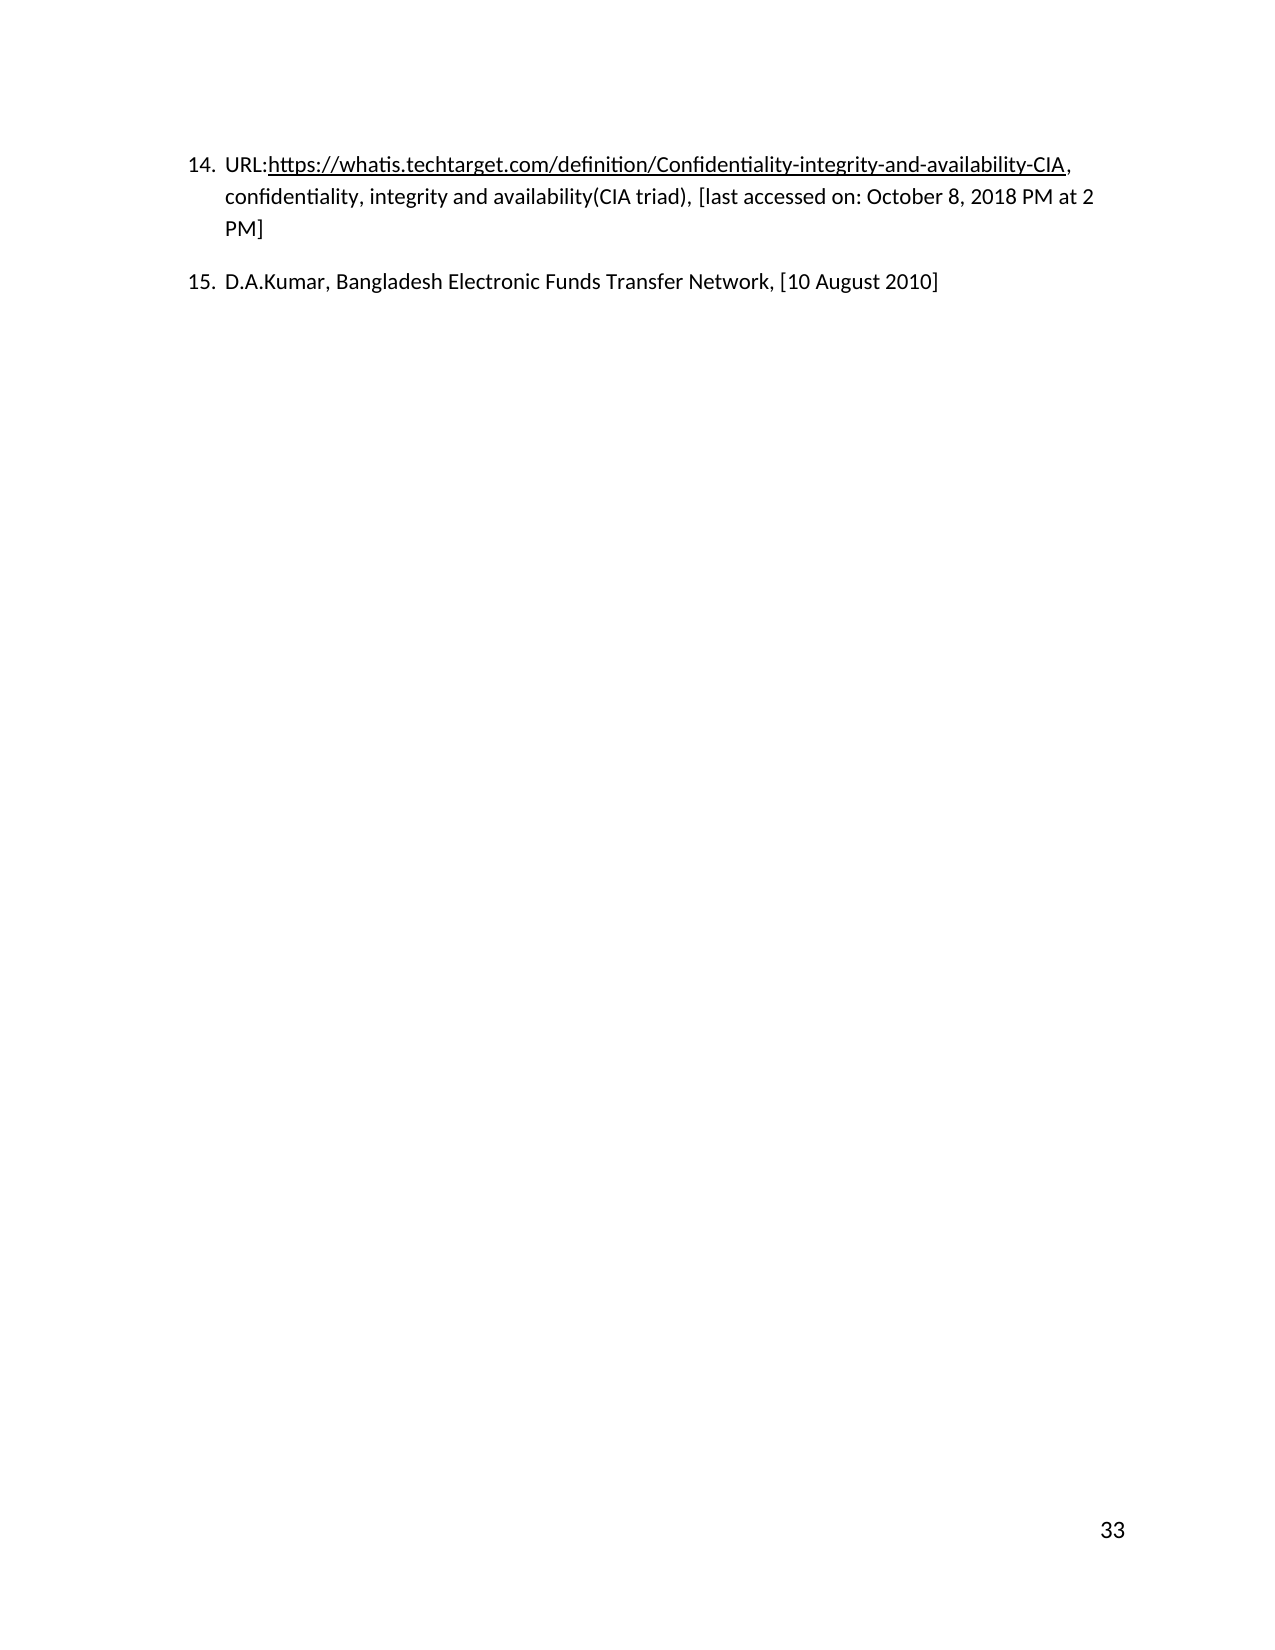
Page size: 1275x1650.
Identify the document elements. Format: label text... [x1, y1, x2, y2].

list D.A.Kumar, Bangladesh Electronic Funds Transfer Network, [10 August 2010] [187, 267, 1125, 295]
list URL:https://whatis.techtarget.com/definition/Confidentiality-integrity-and-availability-CIA, confidentiality, integrity and availability(CIA triad), [last accessed on: October 8, 2018 PM at 2 PM] [187, 150, 1125, 242]
